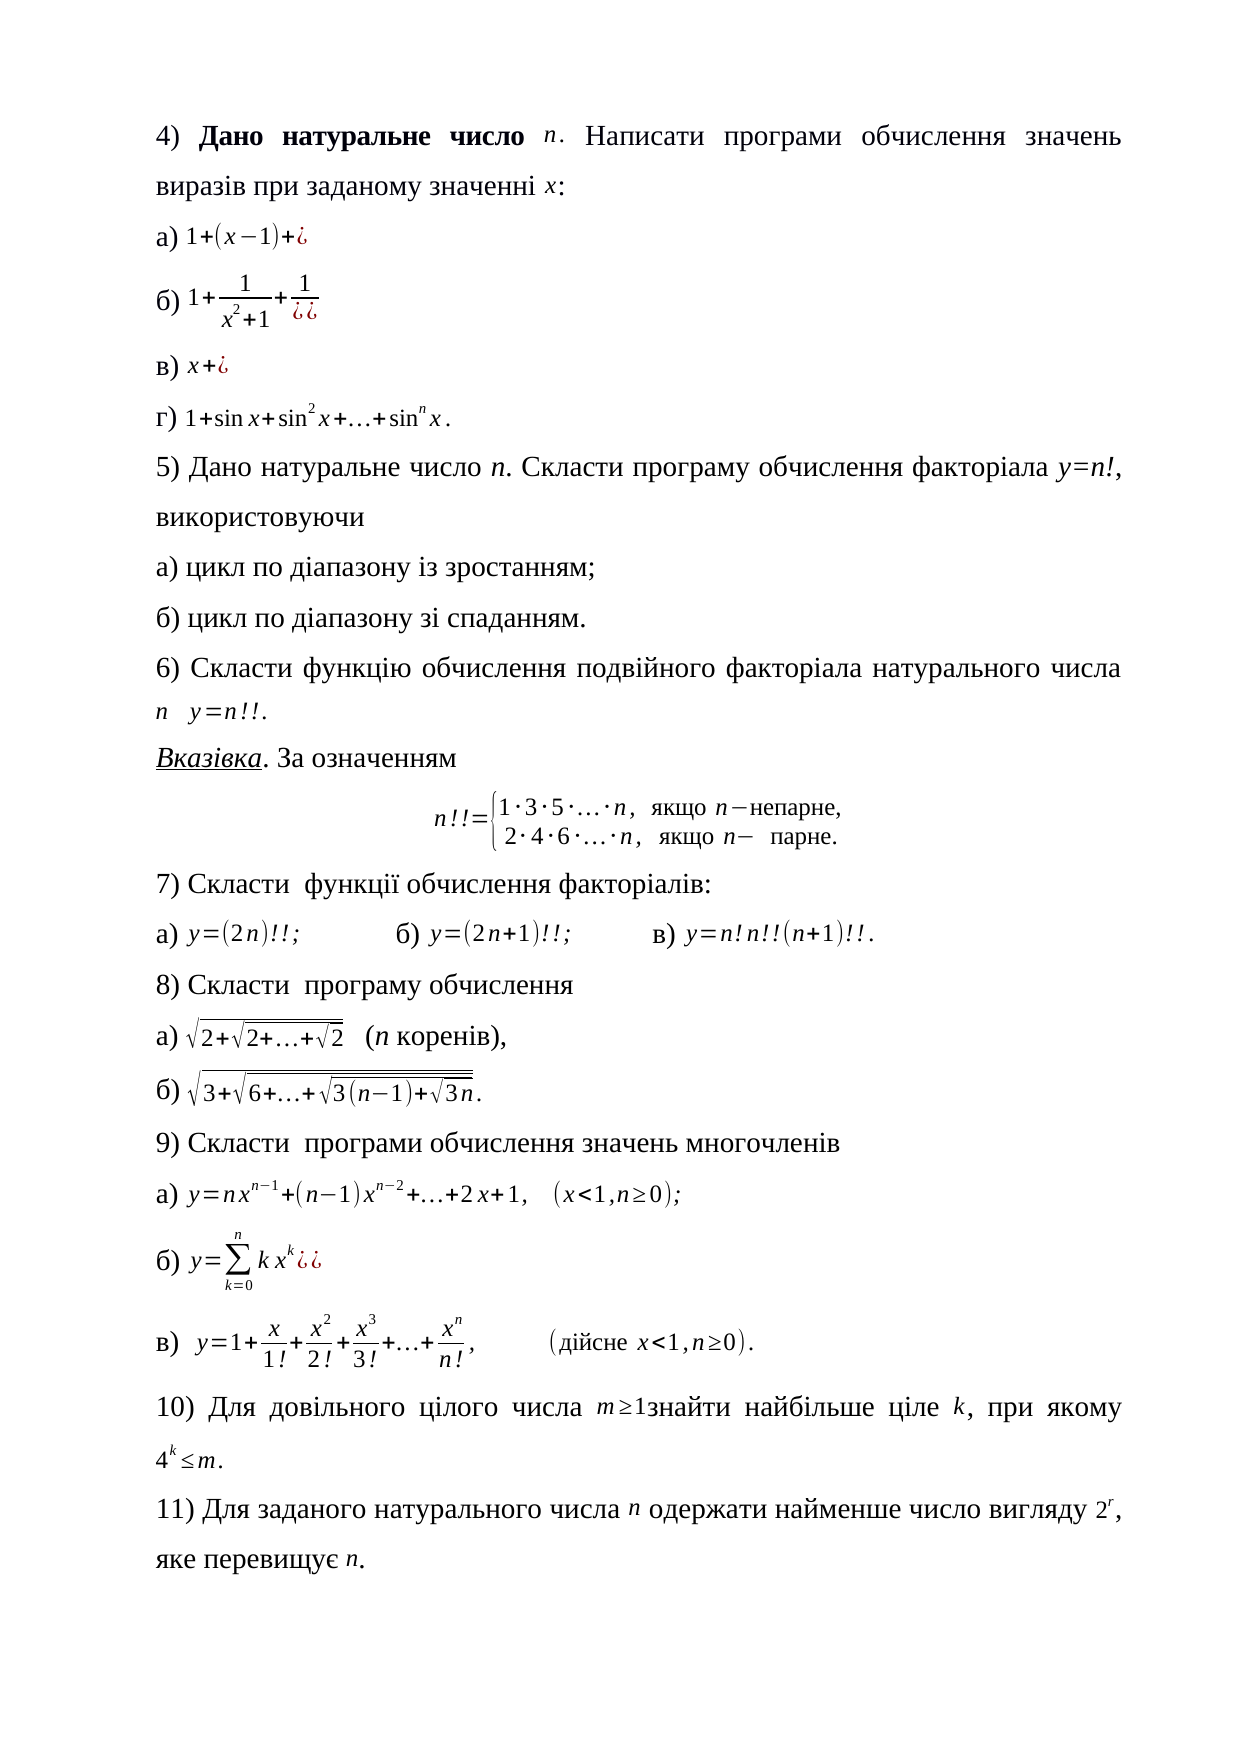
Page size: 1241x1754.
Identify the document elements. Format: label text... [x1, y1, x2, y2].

text б) [156, 1226, 1122, 1293]
text б) цикл по діапазону зі спаданням. [156, 600, 1122, 633]
text 6) Скласти функцію обчислення подвійного факторіала натурального числа [156, 650, 1122, 726]
text 11) Для заданого натурального числа одержати найменше число вигляду , яке перевищує . [156, 1491, 1122, 1575]
text б) [156, 269, 1122, 332]
text 8) Скласти програму обчислення [156, 967, 1122, 1000]
text б) [156, 1069, 1122, 1109]
text 5) Дано натуральне число n. Скласти програму обчислення факторіала y=n!, використовуючи [156, 449, 1122, 533]
text а) [156, 219, 1122, 252]
text 9) Скласти програми обчислення значень многочленів [156, 1125, 1122, 1159]
text а) (п коренів), [156, 1017, 1122, 1052]
text в) [156, 1310, 1122, 1373]
text в) [156, 348, 1122, 382]
text г) [156, 399, 1122, 432]
text а) цикл по діапазону із зростанням; [156, 549, 1122, 583]
text 10) Для довільного цілого числа знайти найбільше ціле , при якому [156, 1389, 1122, 1474]
text а) [156, 1176, 1122, 1209]
text а) б) в) [156, 916, 1122, 950]
text 7) Скласти функції обчислення факторіалів: [156, 866, 1122, 900]
text 4) Дано натуральне число Написати програми обчислення значень виразів при заданому значенні : [156, 118, 1122, 202]
text Вказівка. За означенням [156, 740, 1122, 773]
